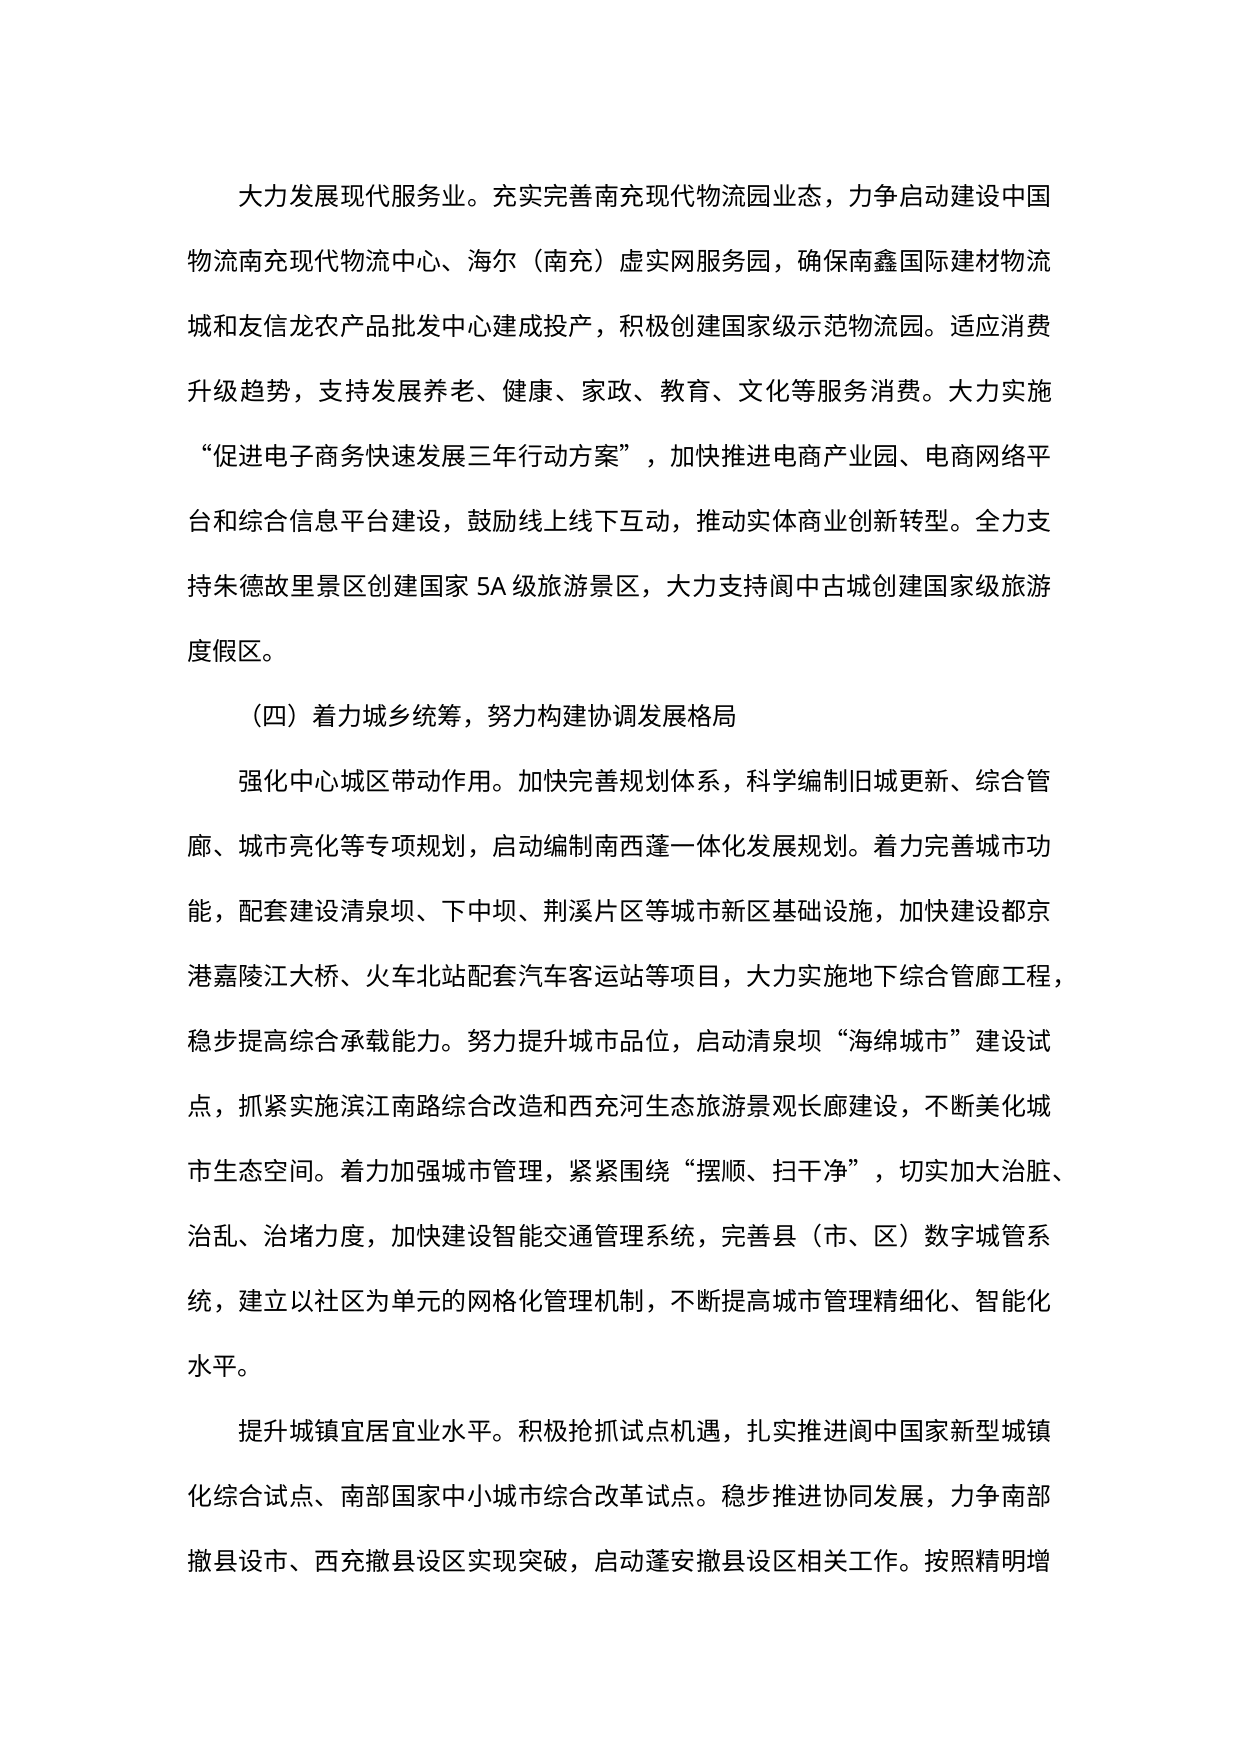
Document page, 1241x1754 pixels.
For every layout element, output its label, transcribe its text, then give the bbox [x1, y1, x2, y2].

text （四）着力城乡统筹，努力构建协调发展格局 [187, 682, 1053, 747]
text 强化中心城区带动作用。加快完善规划体系，科学编制旧城更新、综合管廊、城市亮化等专项规划，启动编制南西蓬一体化发展规划。着力完善城市功能，配套建设清泉坝、下中坝、荆溪片区等城市新区基础设施，加快建设都京港嘉陵江大桥、火车北站配套汽车客运站等项目，大力实施地下综合管廊工程，稳步提高综合承载能力。努力提升城市品位，启动清泉坝“海绵城市”建设试点，抓紧实施滨江南路综合改造和西充河生态旅游景观长廊建设，不断美化城市生态空间。着力加强城市管理，紧紧围绕“摆顺、扫干净”，切实加大治脏、治乱、治堵力度，加快建设智能交通管理系统，完善县（市、区）数字城管系统，建立以社区为单元的网格化管理机制，不断提高城市管理精细化、智能化水平。 [187, 747, 1053, 1397]
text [187, 1397, 1053, 1592]
text 大力发展现代服务业。充实完善南充现代物流园业态，力争启动建设中国物流南充现代物流中心、海尔（南充）虚实网服务园，确保南鑫国际建材物流城和友信龙农产品批发中心建成投产，积极创建国家级示范物流园。适应消费升级趋势，支持发展养老、健康、家政、教育、文化等服务消费。大力实施“促进电子商务快速发展三年行动方案”，加快推进电商产业园、电商网络平台和综合信息平台建设，鼓励线上线下互动，推动实体商业创新转型。全力支持朱德故里景区创建国家5A级旅游景区，大力支持阆中古城创建国家级旅游度假区。 [187, 162, 1053, 682]
